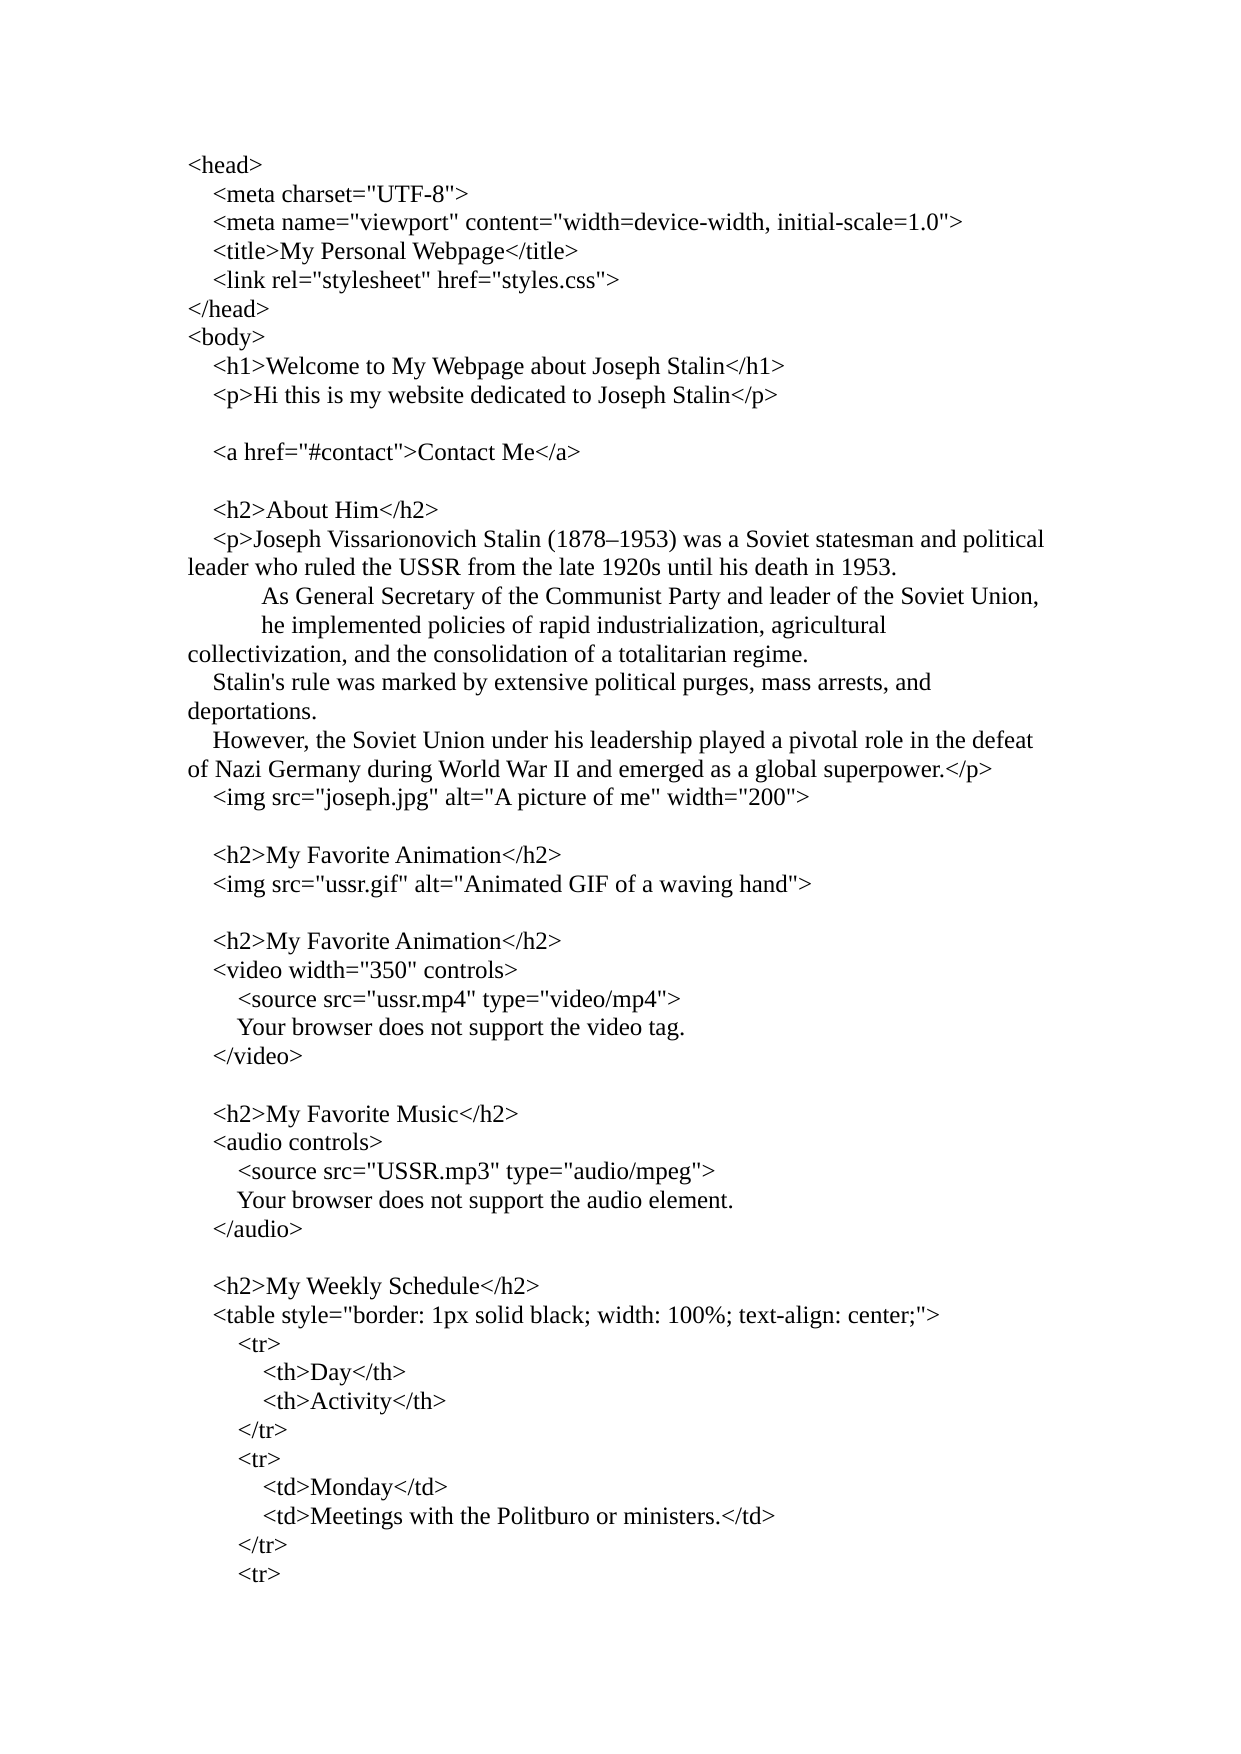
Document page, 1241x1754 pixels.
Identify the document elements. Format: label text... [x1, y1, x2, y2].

list <td>Monday</td> [187, 1472, 1053, 1501]
list <td>Meetings with the Politburo or ministers.</td> [187, 1501, 1053, 1530]
list </audio> [187, 1214, 1053, 1242]
list <tr> [187, 1329, 1053, 1357]
list </tr> [187, 1530, 1053, 1559]
list </tr> [187, 1415, 1053, 1444]
list <link rel="stylesheet" href="styles.css"> [187, 265, 1053, 294]
list <p>Hi this is my website dedicated to Joseph Stalin</p> [187, 380, 1053, 409]
list <h1>Welcome to My Webpage about Joseph Stalin</h1> [187, 351, 1053, 380]
list <h2>My Weekly Schedule</h2> [187, 1271, 1053, 1300]
list <title>My Personal Webpage</title> [187, 236, 1053, 265]
list <source src="USSR.mp3" type="audio/mpeg"> [187, 1156, 1053, 1185]
list </video> [187, 1041, 1053, 1070]
list <p>Joseph Vissarionovich Stalin (1878–1953) was a Soviet statesman and political leader who ruled the USSR from the late 1920s until his death in 1953. [187, 524, 1053, 581]
list <img src="ussr.gif" alt="Animated GIF of a waving hand"> [187, 869, 1053, 897]
list <head> [187, 150, 1053, 179]
list <video width="350" controls> [187, 955, 1053, 984]
list <tr> [187, 1444, 1053, 1472]
list Your browser does not support the audio element. [187, 1185, 1053, 1214]
list </head> [187, 294, 1053, 322]
list However, the Soviet Union under his leadership played a pivotal role in the defeat of Nazi Germany during World War II and emerged as a global superpower.</p> [187, 725, 1053, 782]
list <h2>My Favorite Animation</h2> [187, 840, 1053, 869]
list <tr> [187, 1559, 1053, 1587]
list As General Secretary of the Communist Party and leader of the Soviet Union, [187, 581, 1053, 610]
list <th>Activity</th> [187, 1386, 1053, 1415]
list <meta name="viewport" content="width=device-width, initial-scale=1.0"> [187, 207, 1053, 236]
list <h2>My Favorite Animation</h2> [187, 926, 1053, 955]
list Stalin's rule was marked by extensive political purges, mass arrests, and deportations. [187, 667, 1053, 725]
list <body> [187, 322, 1053, 351]
list <h2>About Him</h2> [187, 495, 1053, 524]
list Your browser does not support the video tag. [187, 1012, 1053, 1041]
list <a href="#contact">Contact Me</a> [187, 437, 1053, 466]
list <img src="joseph.jpg" alt="A picture of me" width="200"> [187, 782, 1053, 811]
list <h2>My Favorite Music</h2> [187, 1099, 1053, 1127]
list <th>Day</th> [187, 1357, 1053, 1386]
list <source src="ussr.mp4" type="video/mp4"> [187, 984, 1053, 1012]
list <meta charset="UTF-8"> [187, 179, 1053, 207]
list <table style="border: 1px solid black; width: 100%; text-align: center;"> [187, 1300, 1053, 1329]
list <audio controls> [187, 1127, 1053, 1156]
list he implemented policies of rapid industrialization, agricultural collectivization, and the consolidation of a totalitarian regime. [187, 610, 1053, 667]
